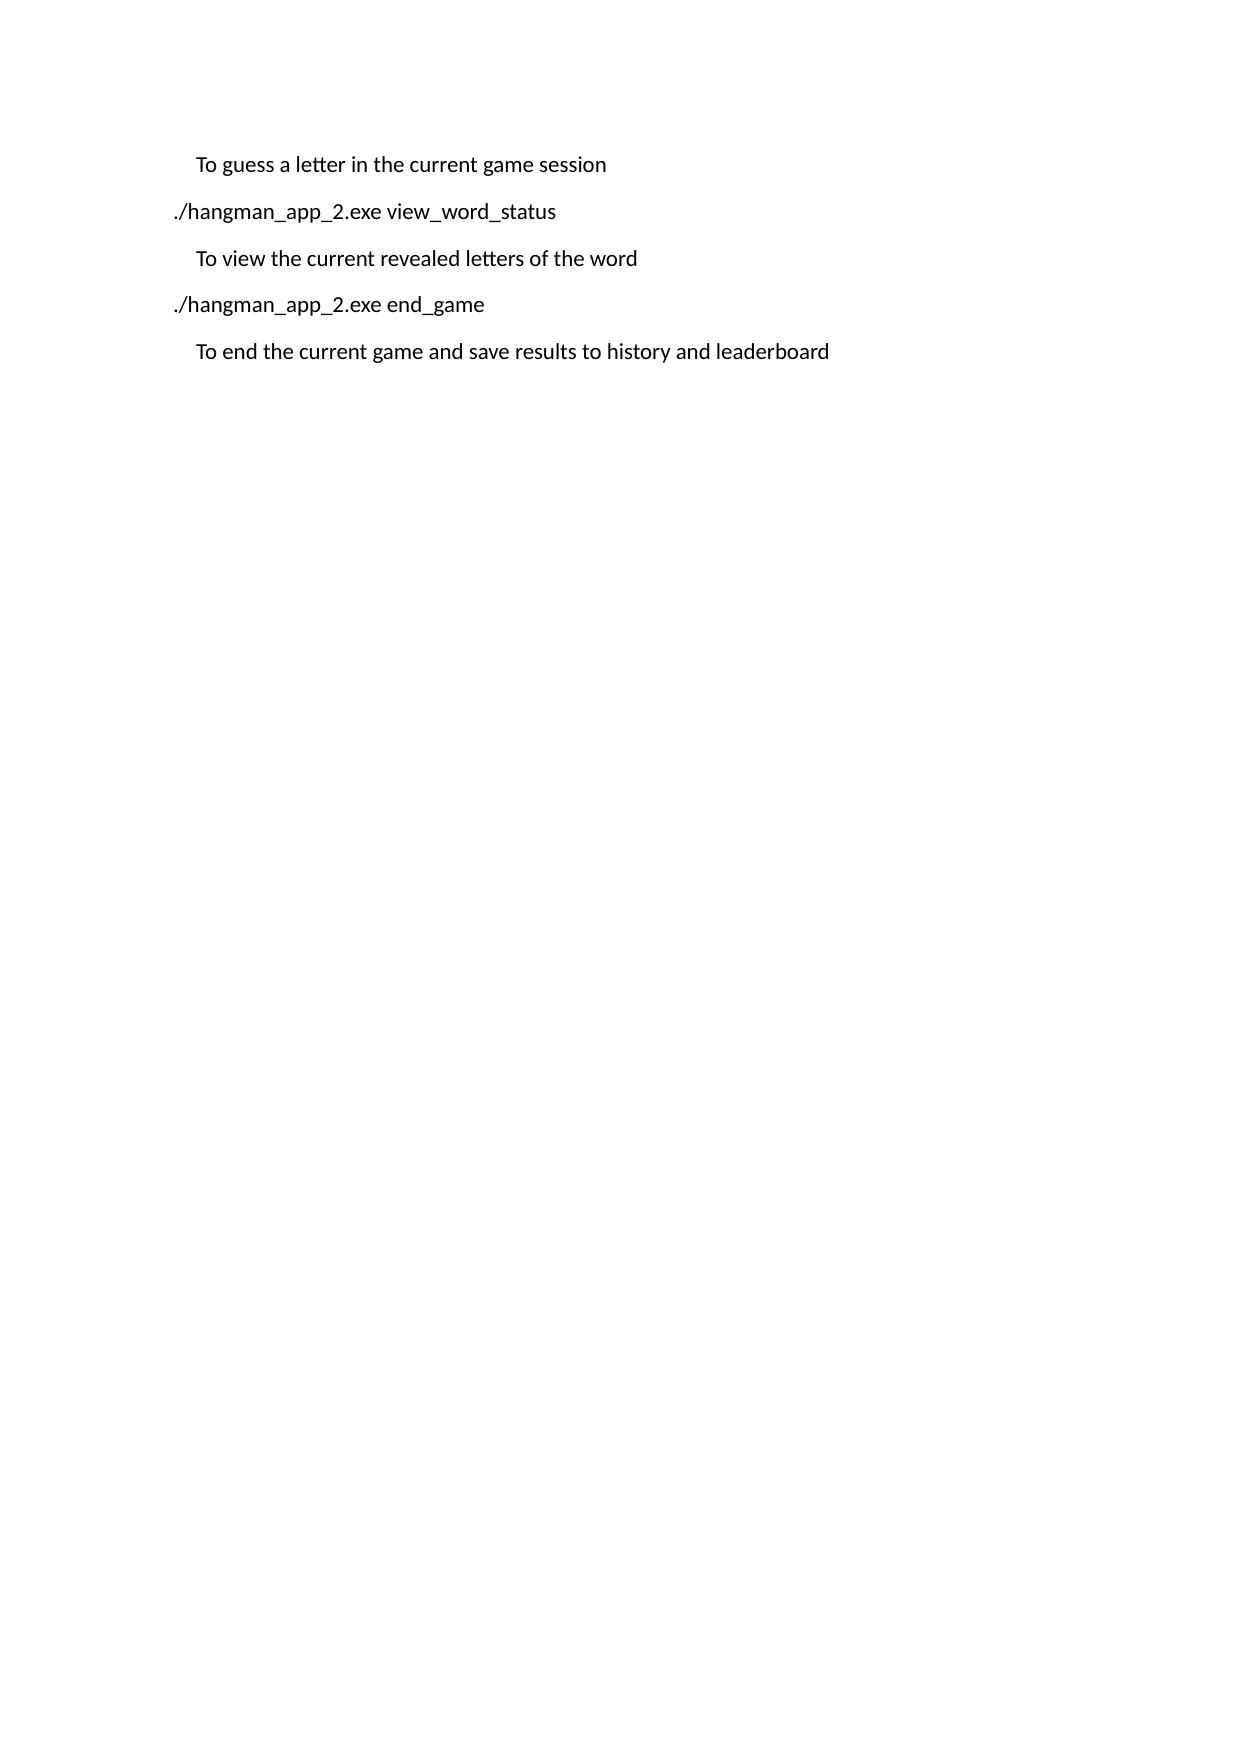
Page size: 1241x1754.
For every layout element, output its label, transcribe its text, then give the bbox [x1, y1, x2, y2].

text ./hangman_app_2.exe view_word_status [150, 197, 1090, 225]
text To view the current revealed letters of the word [150, 244, 1090, 272]
text To end the current game and save results to history and leaderboard [150, 337, 1090, 366]
text To guess a letter in the current game session [150, 150, 1090, 178]
text ./hangman_app_2.exe end_game [150, 291, 1090, 319]
